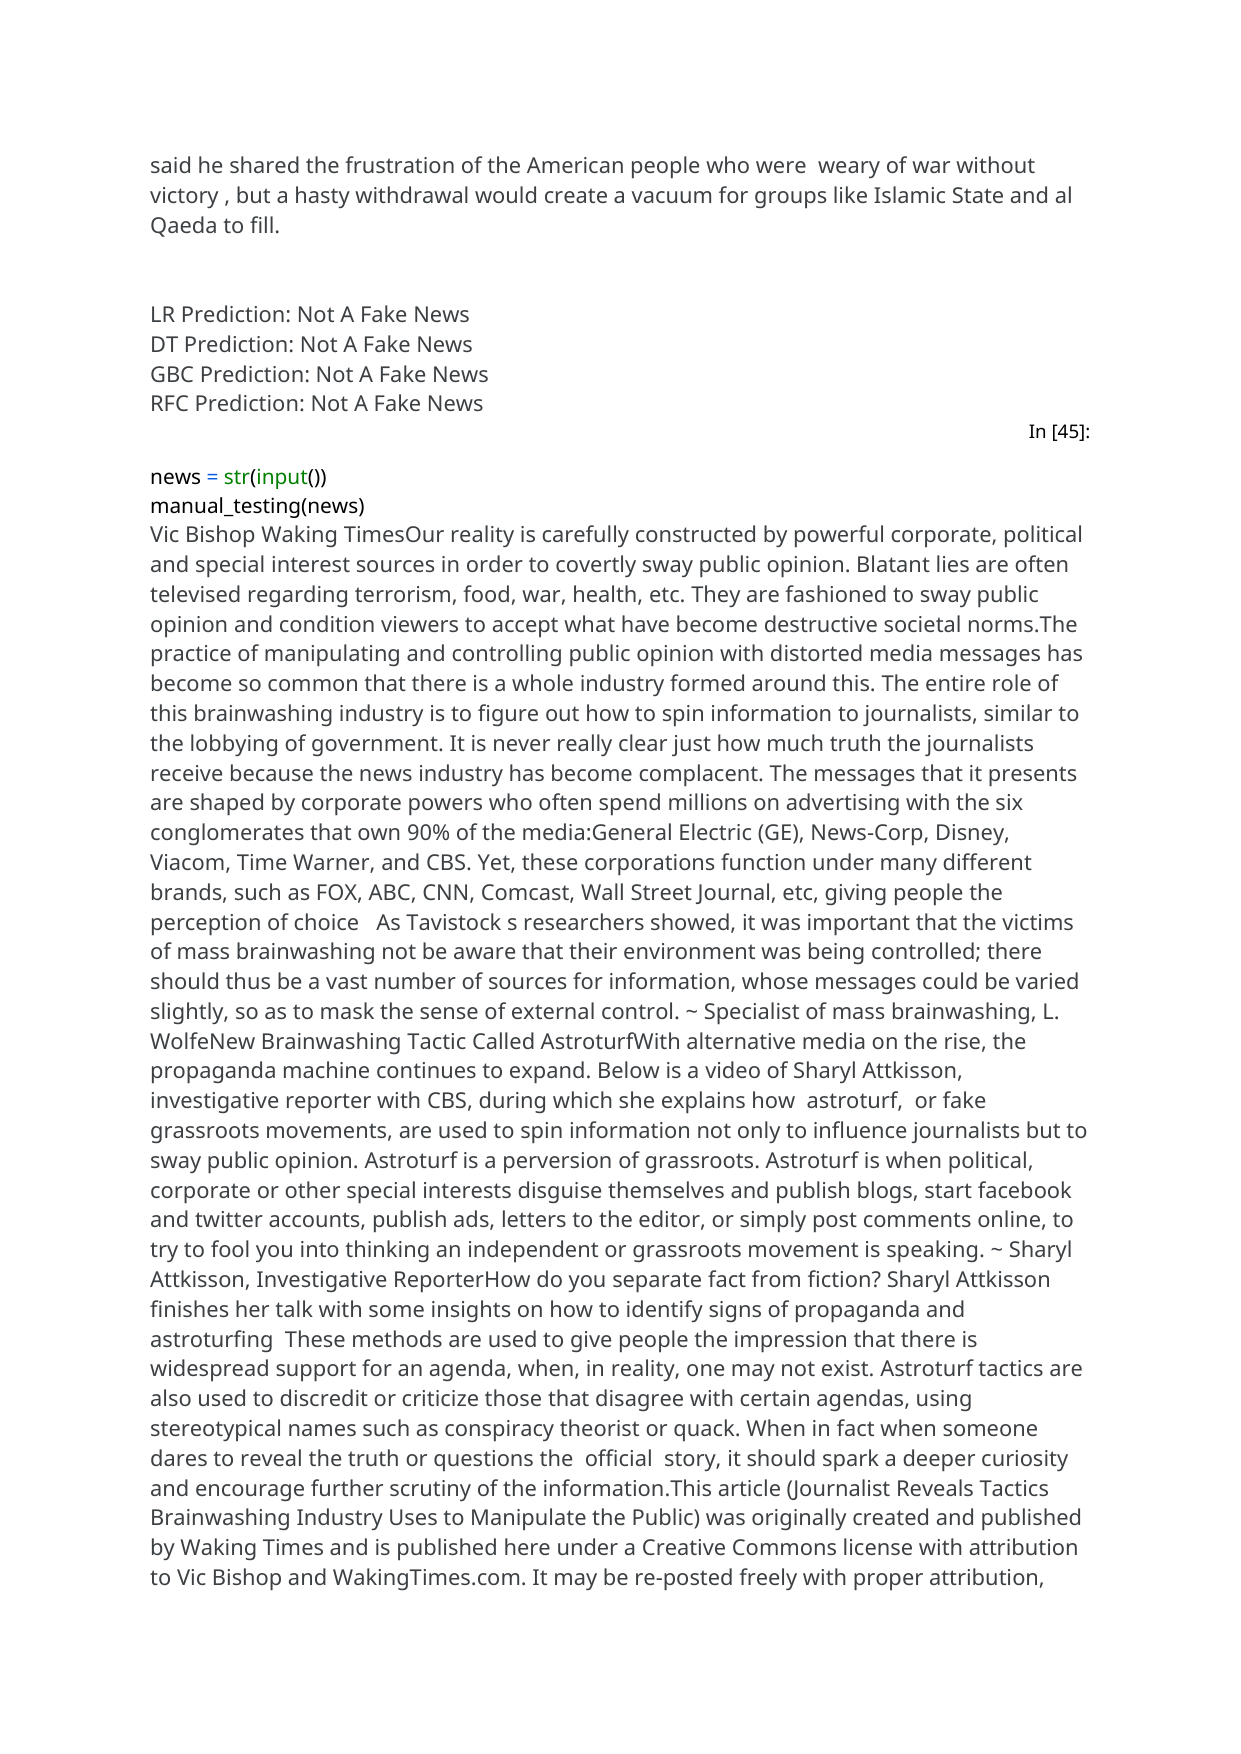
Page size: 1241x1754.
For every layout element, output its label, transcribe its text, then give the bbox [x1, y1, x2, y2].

text LR Prediction: Not A Fake News [150, 299, 1090, 329]
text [150, 150, 1090, 239]
text GBC Prediction: Not A Fake News [150, 358, 1090, 388]
text In [45]: [150, 418, 1090, 444]
text DT Prediction: Not A Fake News [150, 329, 1090, 358]
text RFC Prediction: Not A Fake News [150, 388, 1090, 418]
text news = str(input()) [150, 462, 1090, 491]
text manual_testing(news) [150, 491, 1090, 519]
